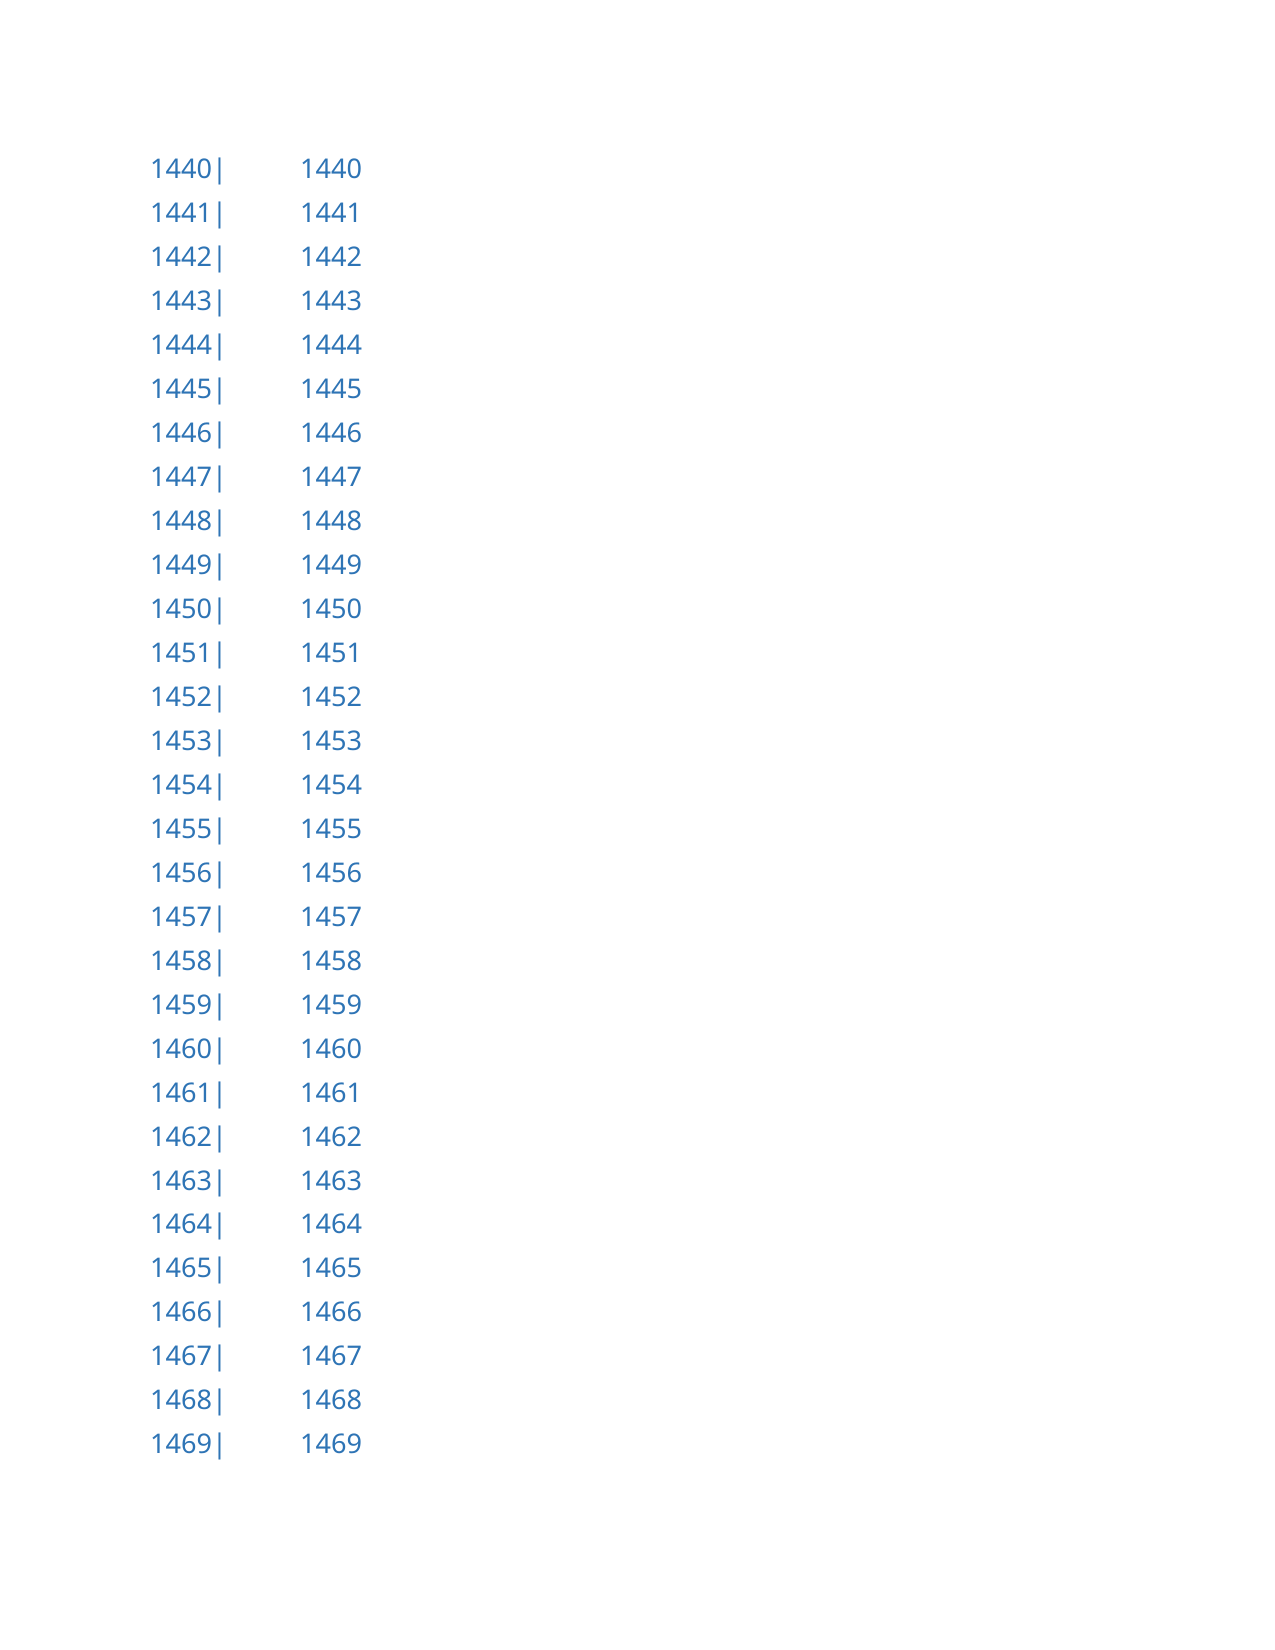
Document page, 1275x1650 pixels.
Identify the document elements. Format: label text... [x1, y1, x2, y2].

subtitle 1456 [150, 853, 1125, 890]
subtitle 1452 [150, 677, 1125, 714]
subtitle 1441 [150, 194, 1125, 231]
subtitle 1451 [150, 633, 1125, 670]
subtitle 1466 [150, 1293, 1125, 1330]
subtitle 1462 [150, 1117, 1125, 1154]
subtitle 1458 [150, 941, 1125, 978]
subtitle 1454 [150, 765, 1125, 802]
subtitle 1463 [150, 1161, 1125, 1198]
subtitle 1440 [150, 150, 1125, 187]
subtitle 1446 [150, 414, 1125, 451]
subtitle 1465 [150, 1249, 1125, 1286]
subtitle 1455 [150, 809, 1125, 846]
subtitle 1464 [150, 1205, 1125, 1242]
subtitle 1443 [150, 282, 1125, 319]
subtitle 1460 [150, 1029, 1125, 1066]
subtitle 1448 [150, 502, 1125, 538]
subtitle 1457 [150, 897, 1125, 934]
subtitle 1468 [150, 1381, 1125, 1418]
subtitle 1469 [150, 1425, 1125, 1462]
subtitle 1461 [150, 1073, 1125, 1110]
subtitle 1442 [150, 238, 1125, 275]
subtitle 1445 [150, 370, 1125, 407]
subtitle 1449 [150, 546, 1125, 582]
subtitle 1450 [150, 589, 1125, 626]
subtitle 1453 [150, 721, 1125, 758]
subtitle 1467 [150, 1337, 1125, 1374]
subtitle 1459 [150, 985, 1125, 1022]
subtitle 1444 [150, 326, 1125, 363]
subtitle 1447 [150, 458, 1125, 494]
